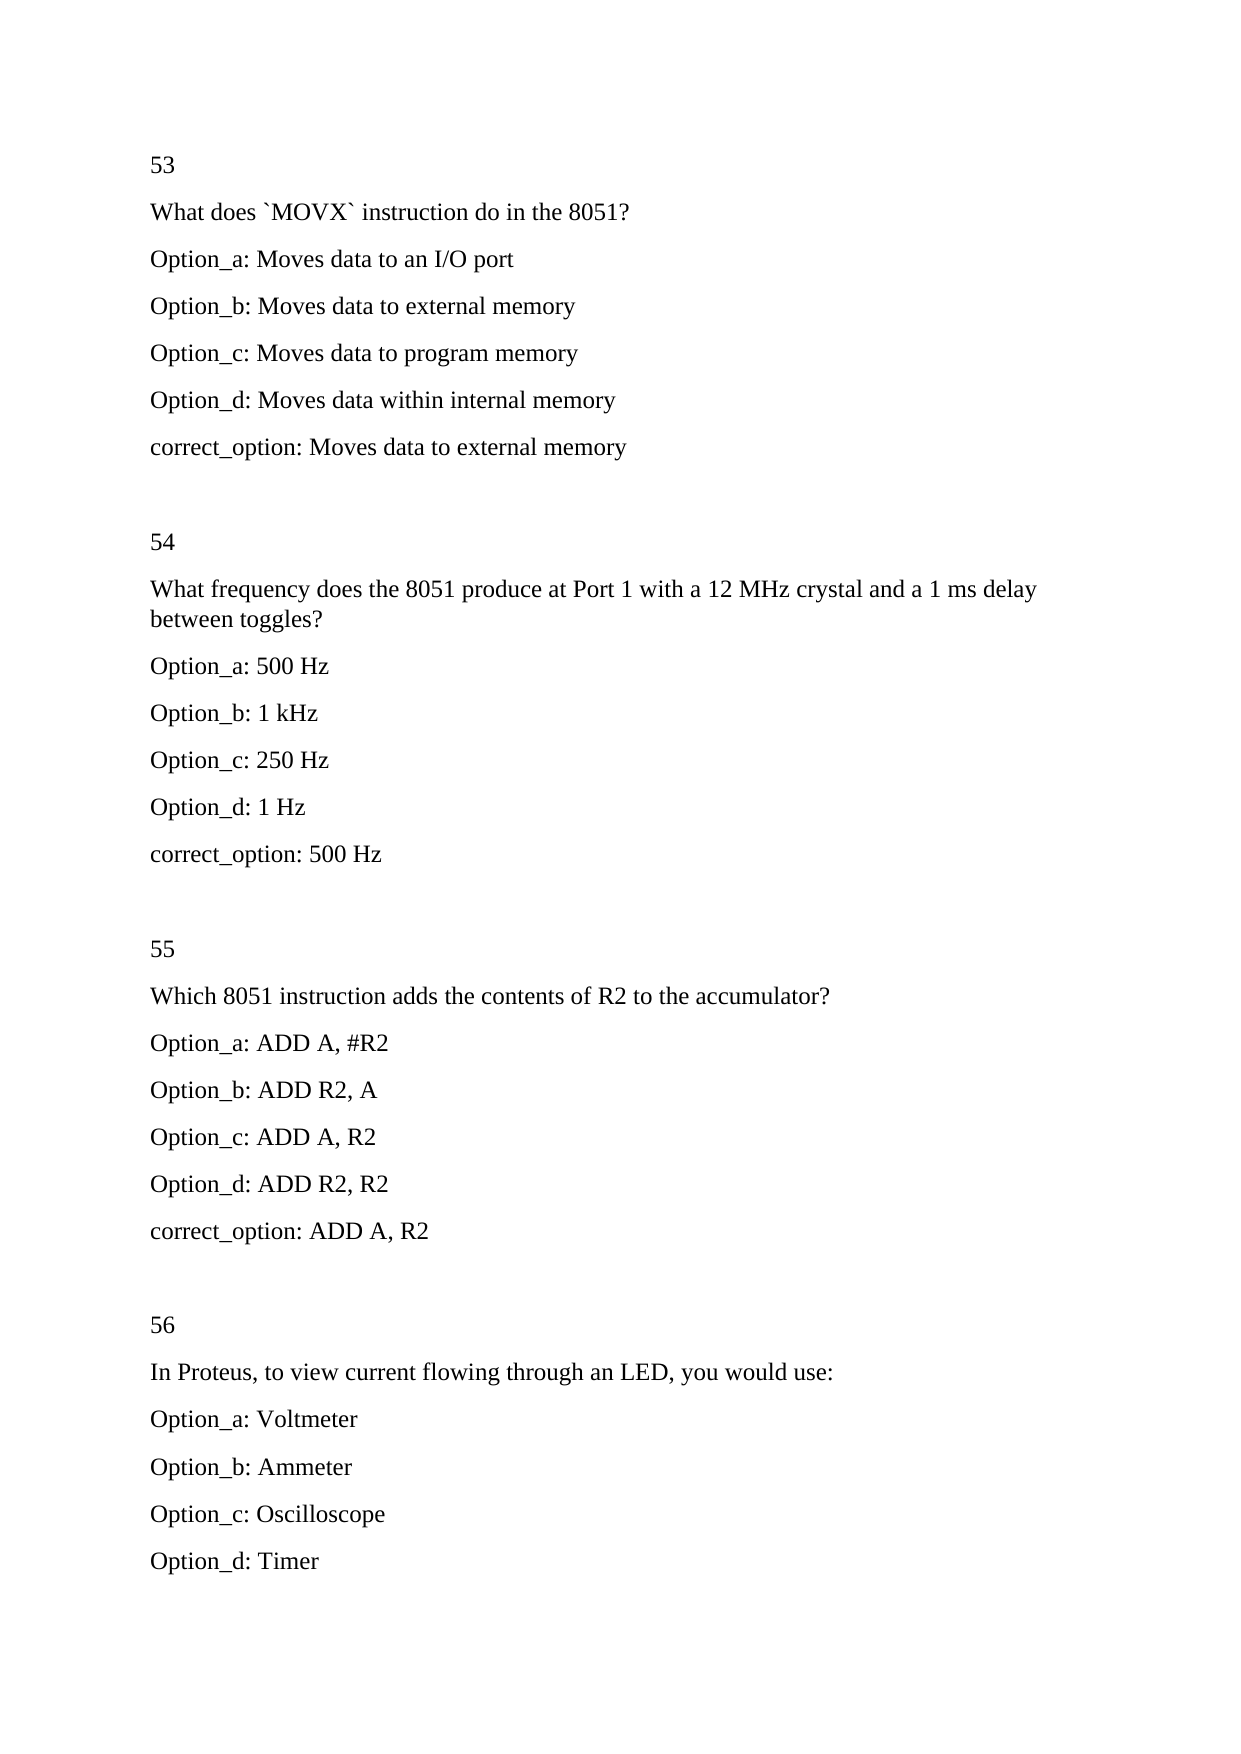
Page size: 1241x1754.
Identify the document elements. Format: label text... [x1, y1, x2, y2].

text Option_d: Timer [150, 1546, 1090, 1574]
text Which 8051 instruction adds the contents of R2 to the accumulator? [150, 981, 1090, 1009]
text Option_b: Ammeter [150, 1452, 1090, 1480]
text correct_option: Moves data to external memory [150, 432, 1090, 461]
text Option_a: Moves data to an I/O port [150, 244, 1090, 273]
text Option_b: Moves data to external memory [150, 291, 1090, 320]
text Option_c: ADD A, R2 [150, 1122, 1090, 1151]
text Option_d: 1 Hz [150, 792, 1090, 821]
text Option_a: ADD A, #R2 [150, 1028, 1090, 1057]
text correct_option: ADD A, R2 [150, 1216, 1090, 1245]
text Option_b: ADD R2, A [150, 1075, 1090, 1104]
text Option_c: 250 Hz [150, 745, 1090, 774]
text Option_c: Oscilloscope [150, 1499, 1090, 1527]
text Option_c: Moves data to program memory [150, 338, 1090, 367]
text Option_a: Voltmeter [150, 1404, 1090, 1433]
text In Proteus, to view current flowing through an LED, you would use: [150, 1357, 1090, 1386]
text Option_d: Moves data within internal memory [150, 385, 1090, 414]
text Option_b: 1 kHz [150, 698, 1090, 727]
text 56 [150, 1310, 1090, 1339]
text 55 [150, 934, 1090, 962]
text What frequency does the 8051 produce at Port 1 with a 12 MHz crystal and a 1 ms delay between toggles? [150, 574, 1090, 633]
text Option_d: ADD R2, R2 [150, 1169, 1090, 1198]
text Option_a: 500 Hz [150, 651, 1090, 680]
text What does `MOVX` instruction do in the 8051? [150, 197, 1090, 226]
text 53 [150, 150, 1090, 179]
text correct_option: 500 Hz [150, 839, 1090, 868]
text 54 [150, 527, 1090, 555]
